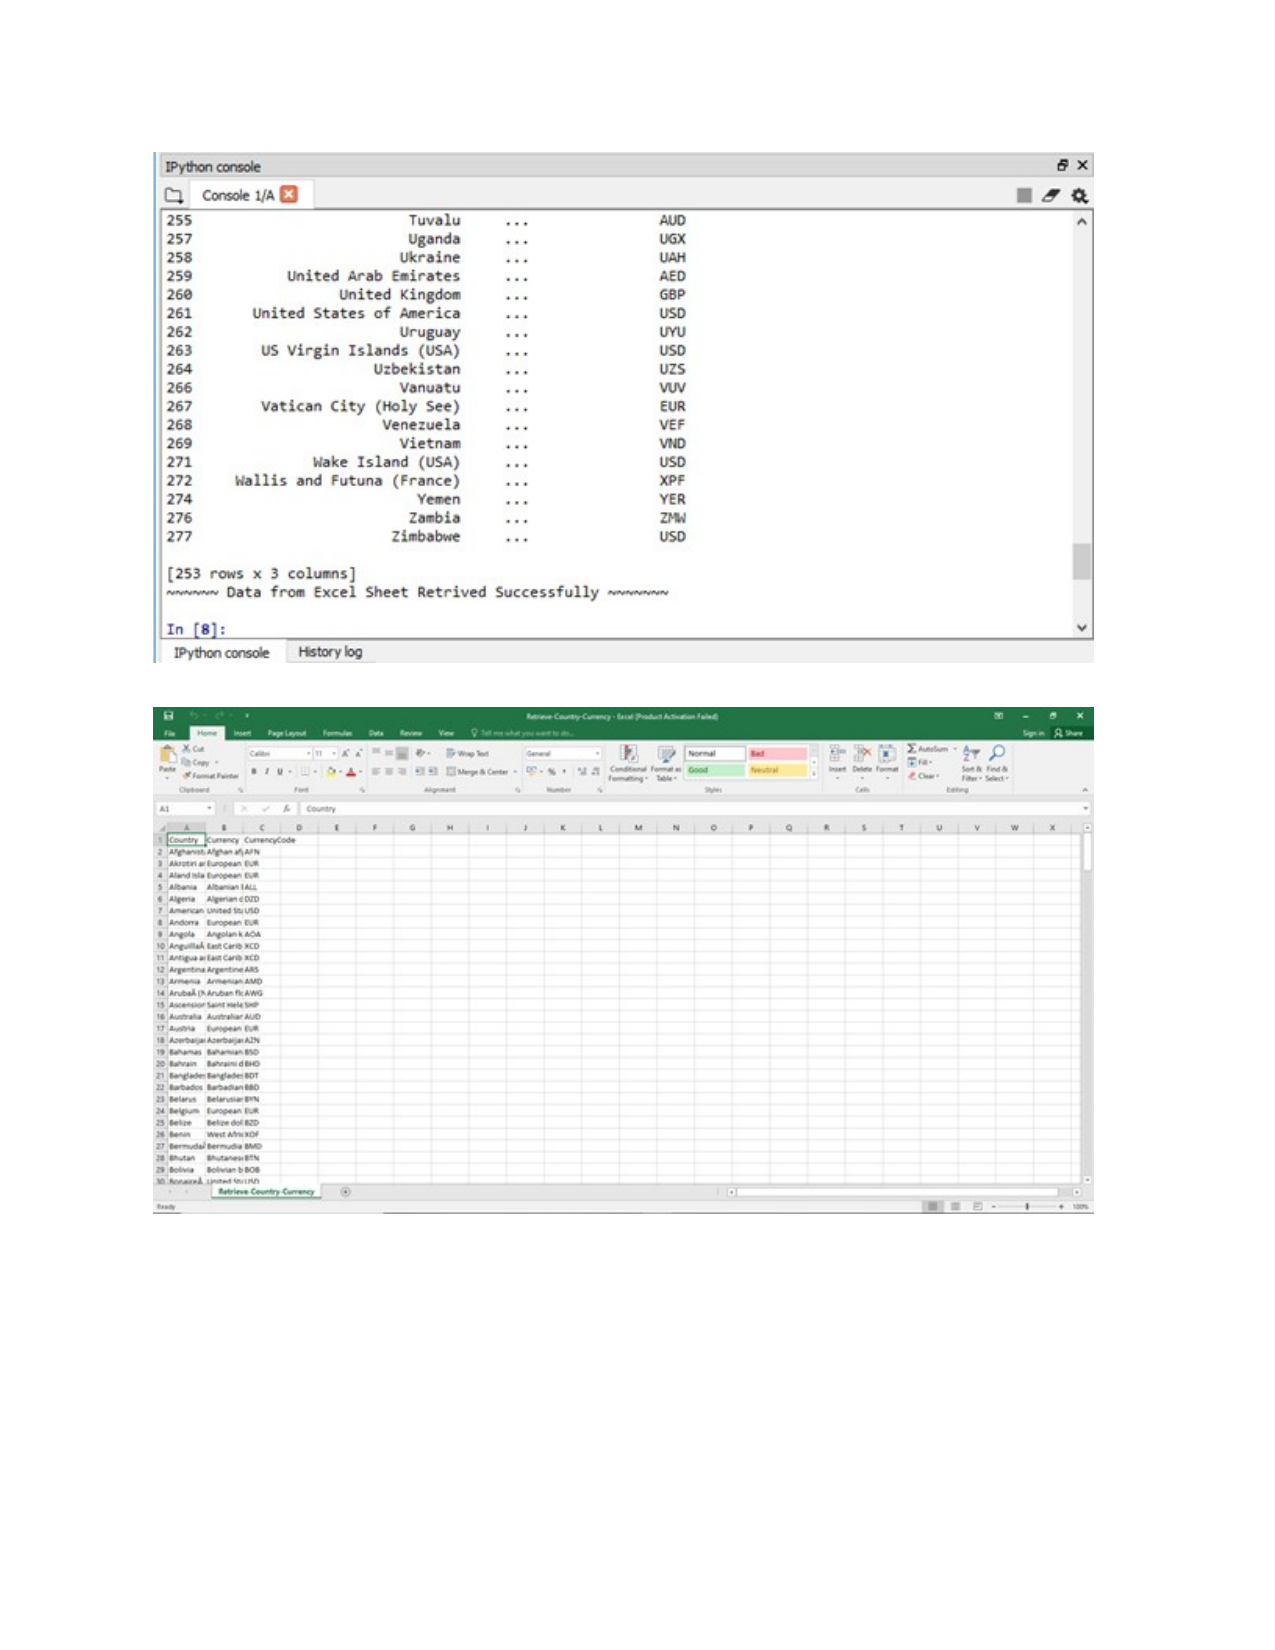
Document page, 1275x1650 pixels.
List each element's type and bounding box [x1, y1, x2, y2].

picture [153, 707, 1094, 1214]
picture [153, 152, 1094, 663]
